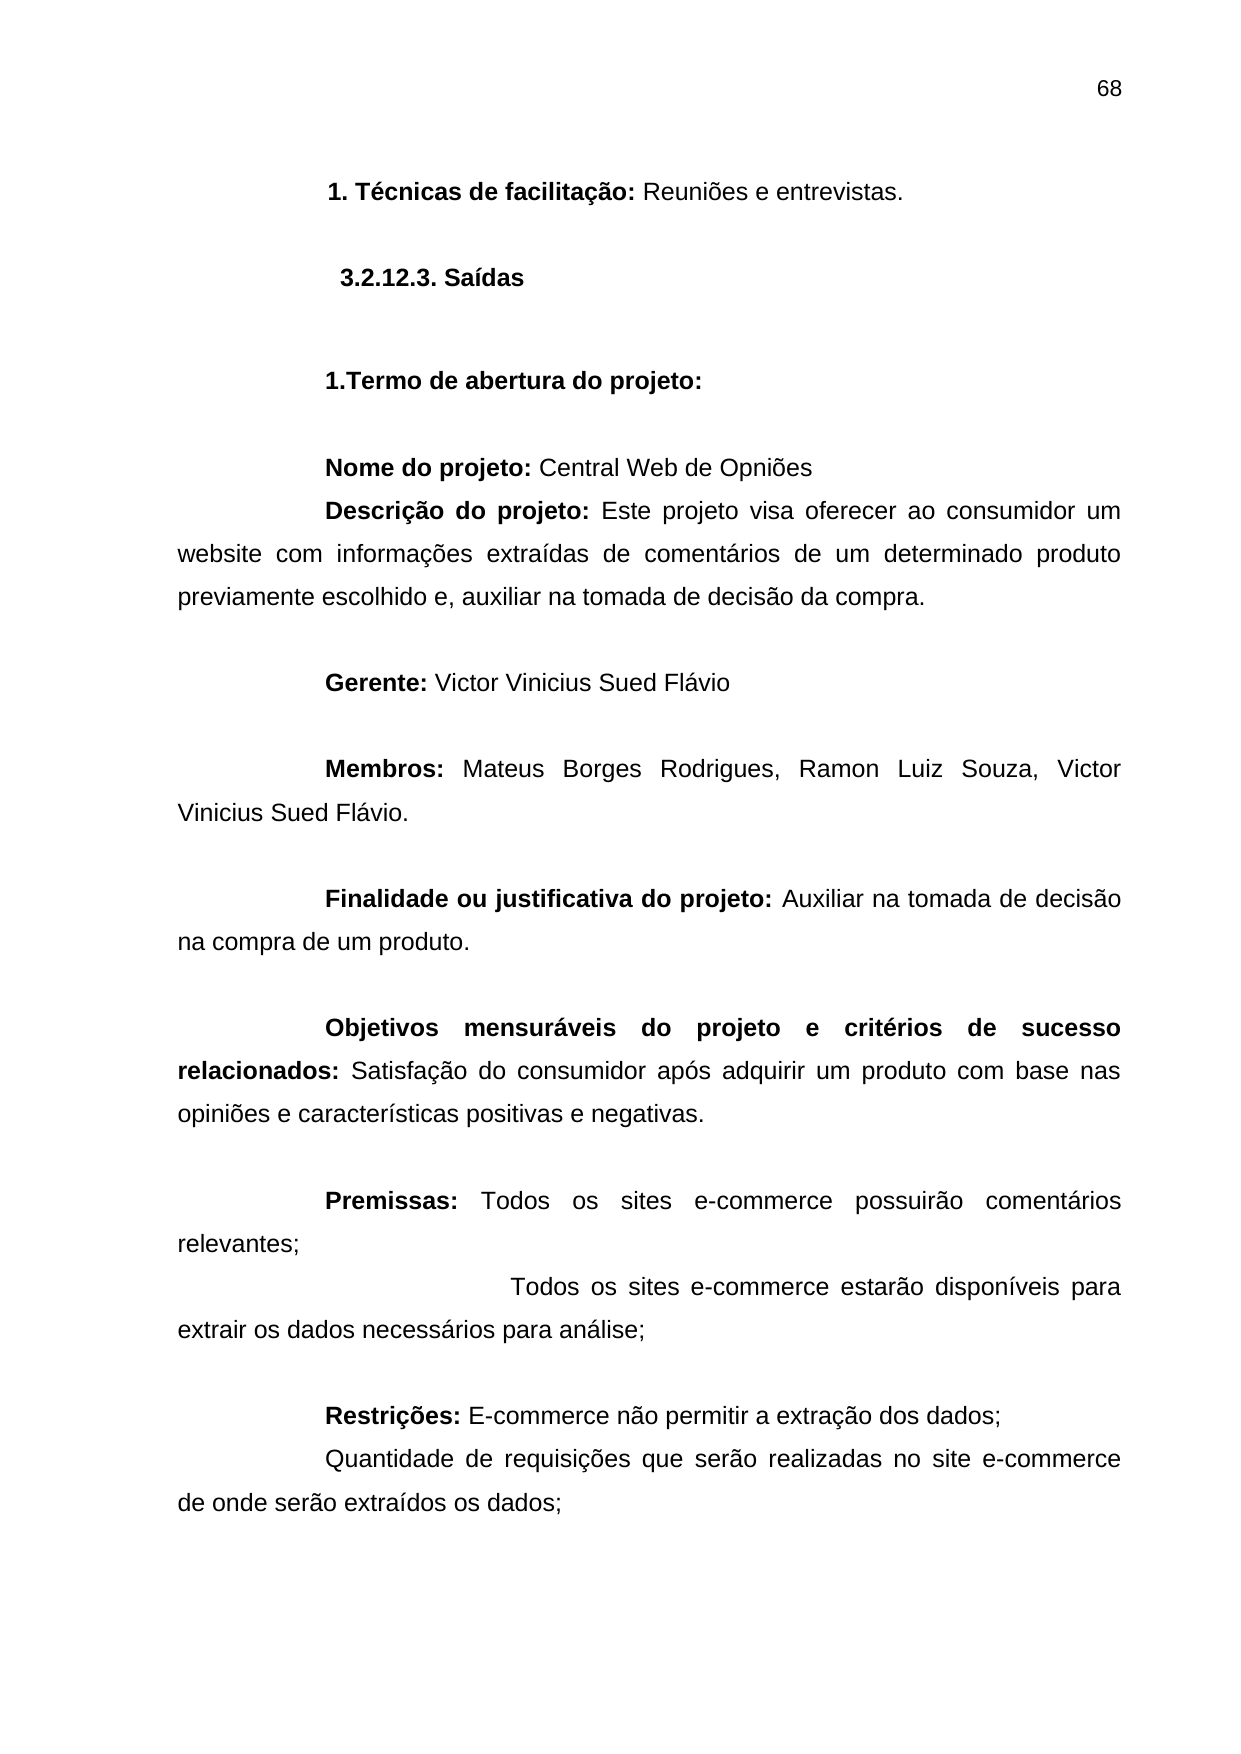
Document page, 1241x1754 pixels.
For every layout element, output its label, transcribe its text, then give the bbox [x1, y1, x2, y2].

text Membros: Mateus Borges Rodrigues, Ramon Luiz Souza, Victor Vinicius Sued Flávio. [177, 754, 1122, 826]
list 1. Técnicas de facilitação: Reuniões e entrevistas. [327, 177, 1122, 206]
text Descrição do projeto: Este projeto visa oferecer ao consumidor um website com informações extraídas de comentários de um determinado produto previamente escolhido e, auxiliar na tomada de decisão da compra. [177, 496, 1122, 611]
text Todos os sites e-commerce estarão disponíveis para extrair os dados necessários para análise; [177, 1272, 1122, 1344]
text Restrições: E-commerce não permitir a extração dos dados; [177, 1401, 1122, 1430]
text Finalidade ou justificativa do projeto: Auxiliar na tomada de decisão na compra de um produto. [177, 884, 1122, 956]
text 1.Termo de abertura do projeto: [177, 366, 1122, 395]
text Premissas: Todos os sites e-commerce possuirão comentários relevantes; [177, 1186, 1122, 1258]
list 3.2.12.3. Saídas [340, 263, 1122, 292]
text Objetivos mensuráveis do projeto e critérios de sucesso relacionados: Satisfação do consumidor após adquirir um produto com base nas opiniões e características positivas e negativas. [177, 1013, 1122, 1128]
text Gerente: Victor Vinicius Sued Flávio [177, 668, 1122, 697]
text Quantidade de requisições que serão realizadas no site e-commerce de onde serão extraídos os dados; [177, 1444, 1122, 1516]
text Nome do projeto: Central Web de Opniões [177, 453, 1122, 481]
